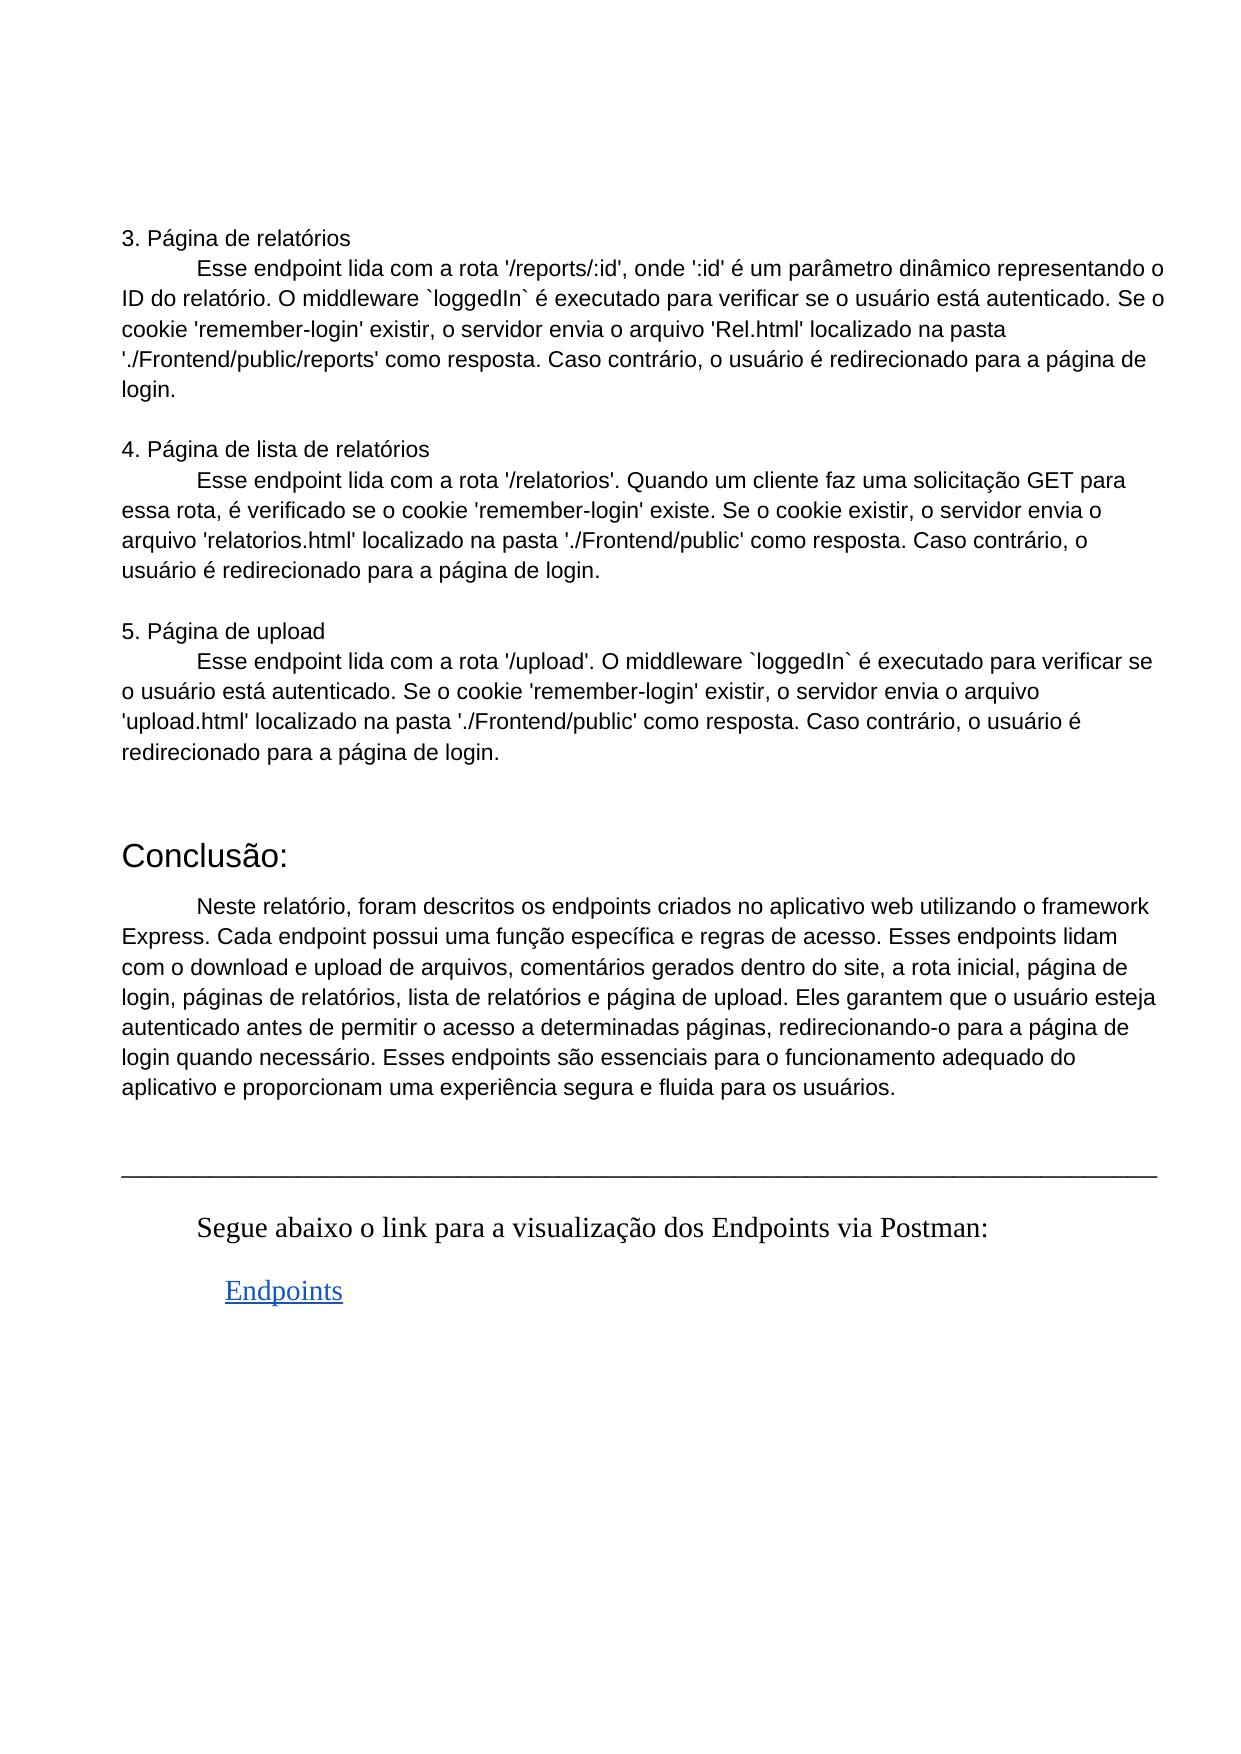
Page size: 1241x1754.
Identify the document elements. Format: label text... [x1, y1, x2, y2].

text Esse endpoint lida com a rota '/relatorios'. Quando um cliente faz uma solicitação GET para essa rota, é verificado se o cookie 'remember-login' existe. Se o cookie existir, o servidor envia o arquivo 'relatorios.html' localizado na pasta './Frontend/public' como resposta. Caso contrário, o usuário é redirecionado para a página de login. [121, 467, 1165, 584]
text 3. Página de relatórios [121, 225, 1165, 251]
text Neste relatório, foram descritos os endpoints criados no aplicativo web utilizando o framework Express. Cada endpoint possui uma função específica e regras de acesso. Esses endpoints lidam com o download e upload de arquivos, comentários gerados dentro do site, a rota inicial, página de login, páginas de relatórios, lista de relatórios e página de upload. Eles garantem que o usuário esteja autenticado antes de permitir o acesso a determinadas páginas, redirecionando-o para a página de login quando necessário. Esses endpoints são essenciais para o funcionamento adequado do aplicativo e proporcionam uma experiência segura e fluida para os usuários. [121, 893, 1165, 1101]
text 5. Página de upload [121, 618, 1165, 644]
text Segue abaixo o link para a visualização dos Endpoints via Postman: [196, 1210, 1165, 1244]
text 4. Página de lista de relatórios [121, 436, 1165, 463]
text Esse endpoint lida com a rota '/reports/:id', onde ':id' é um parâmetro dinâmico representando o ID do relatório. O middleware `loggedIn` é executado para verificar se o usuário está autenticado. Se o cookie 'remember-login' existir, o servidor envia o arquivo 'Rel.html' localizado na pasta './Frontend/public/reports' como resposta. Caso contrário, o usuário é redirecionado para a página de login. [121, 255, 1165, 402]
text _______________________________________________________________________ [121, 1147, 1165, 1181]
subtitle Conclusão: [121, 836, 1165, 875]
text Esse endpoint lida com a rota '/upload'. O middleware `loggedIn` é executado para verificar se o usuário está autenticado. Se o cookie 'remember-login' existir, o servidor envia o arquivo 'upload.html' localizado na pasta './Frontend/public' como resposta. Caso contrário, o usuário é redirecionado para a página de login. [121, 648, 1165, 765]
text Endpoints [224, 1273, 1165, 1306]
